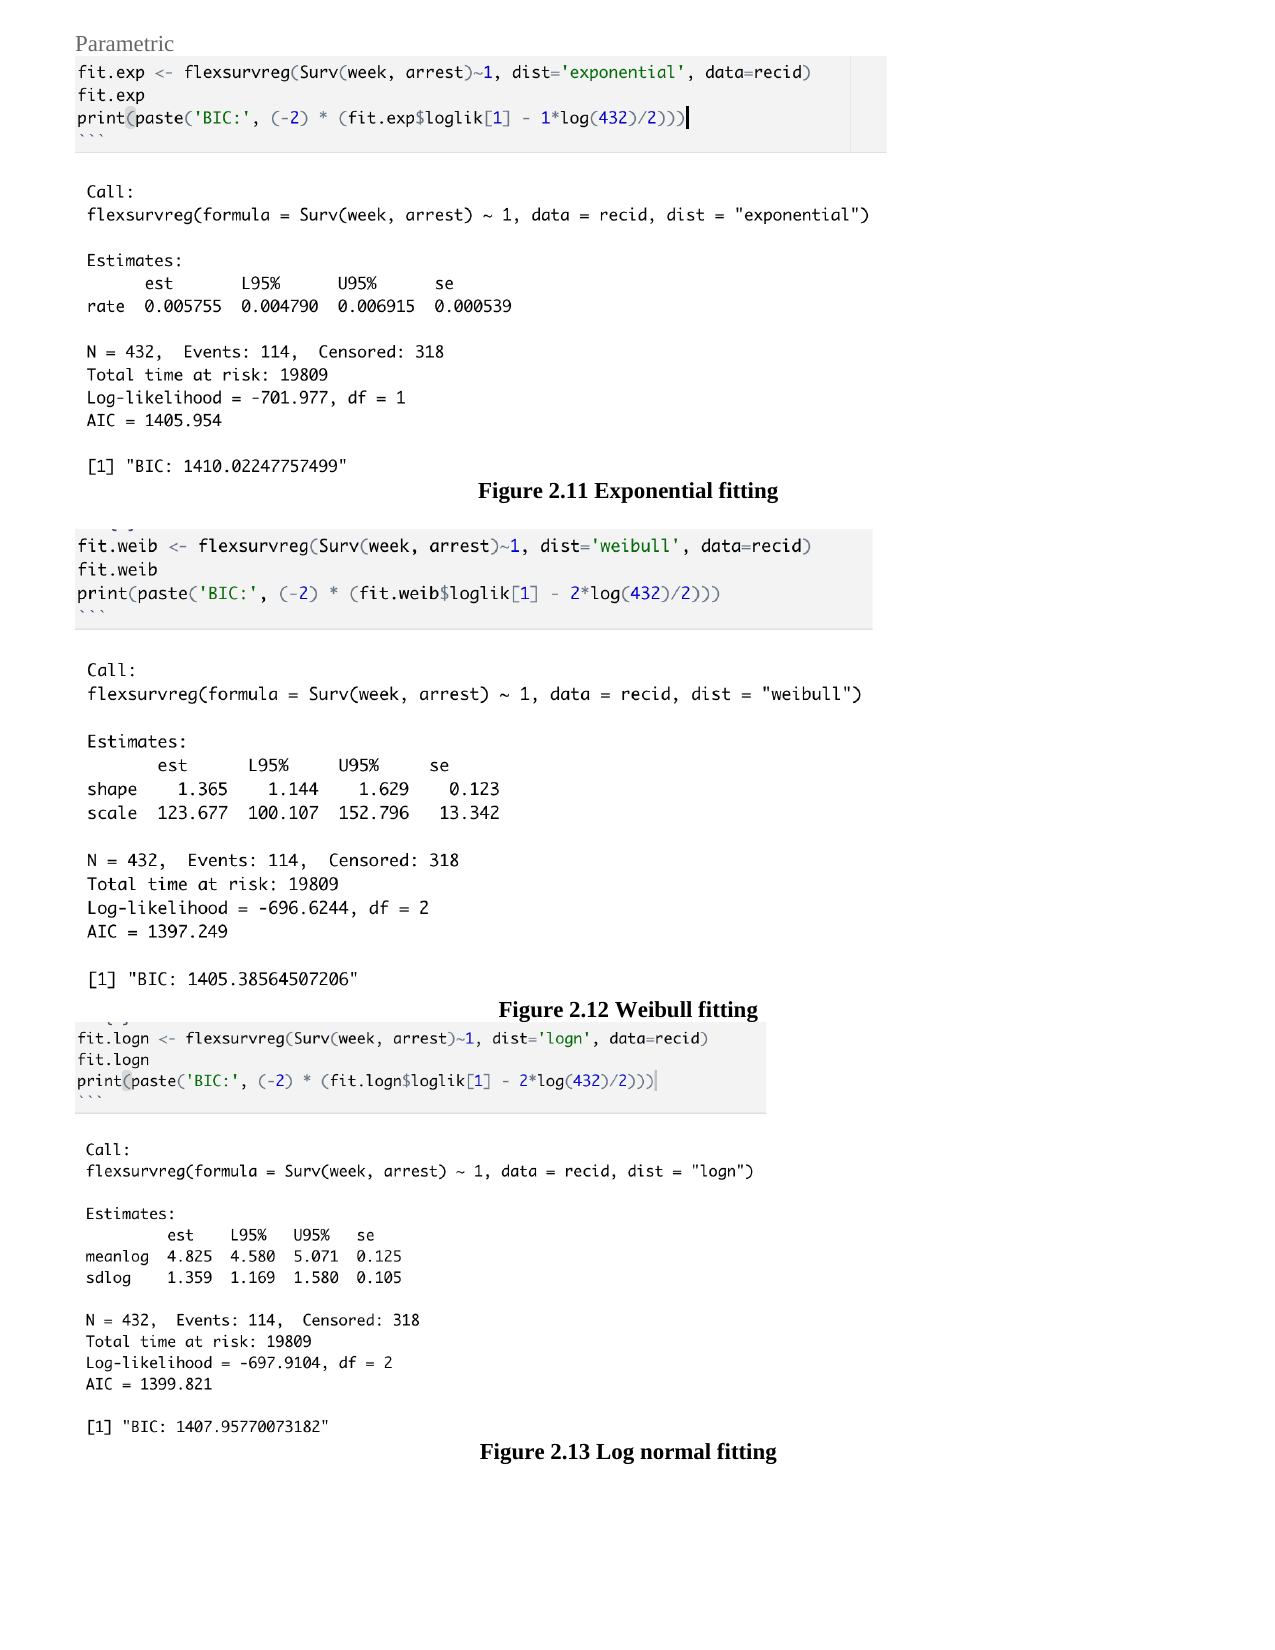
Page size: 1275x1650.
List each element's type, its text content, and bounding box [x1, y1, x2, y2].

text Figure 2.11 Exponential fitting [75, 477, 1181, 503]
subtitle Parametric [75, 30, 1181, 57]
text Figure 2.13 Log normal fitting [75, 1438, 1181, 1464]
text Figure 2.12 Weibull fitting [75, 996, 1181, 1022]
picture [75, 529, 873, 996]
picture [75, 1022, 767, 1438]
picture [75, 56, 887, 477]
